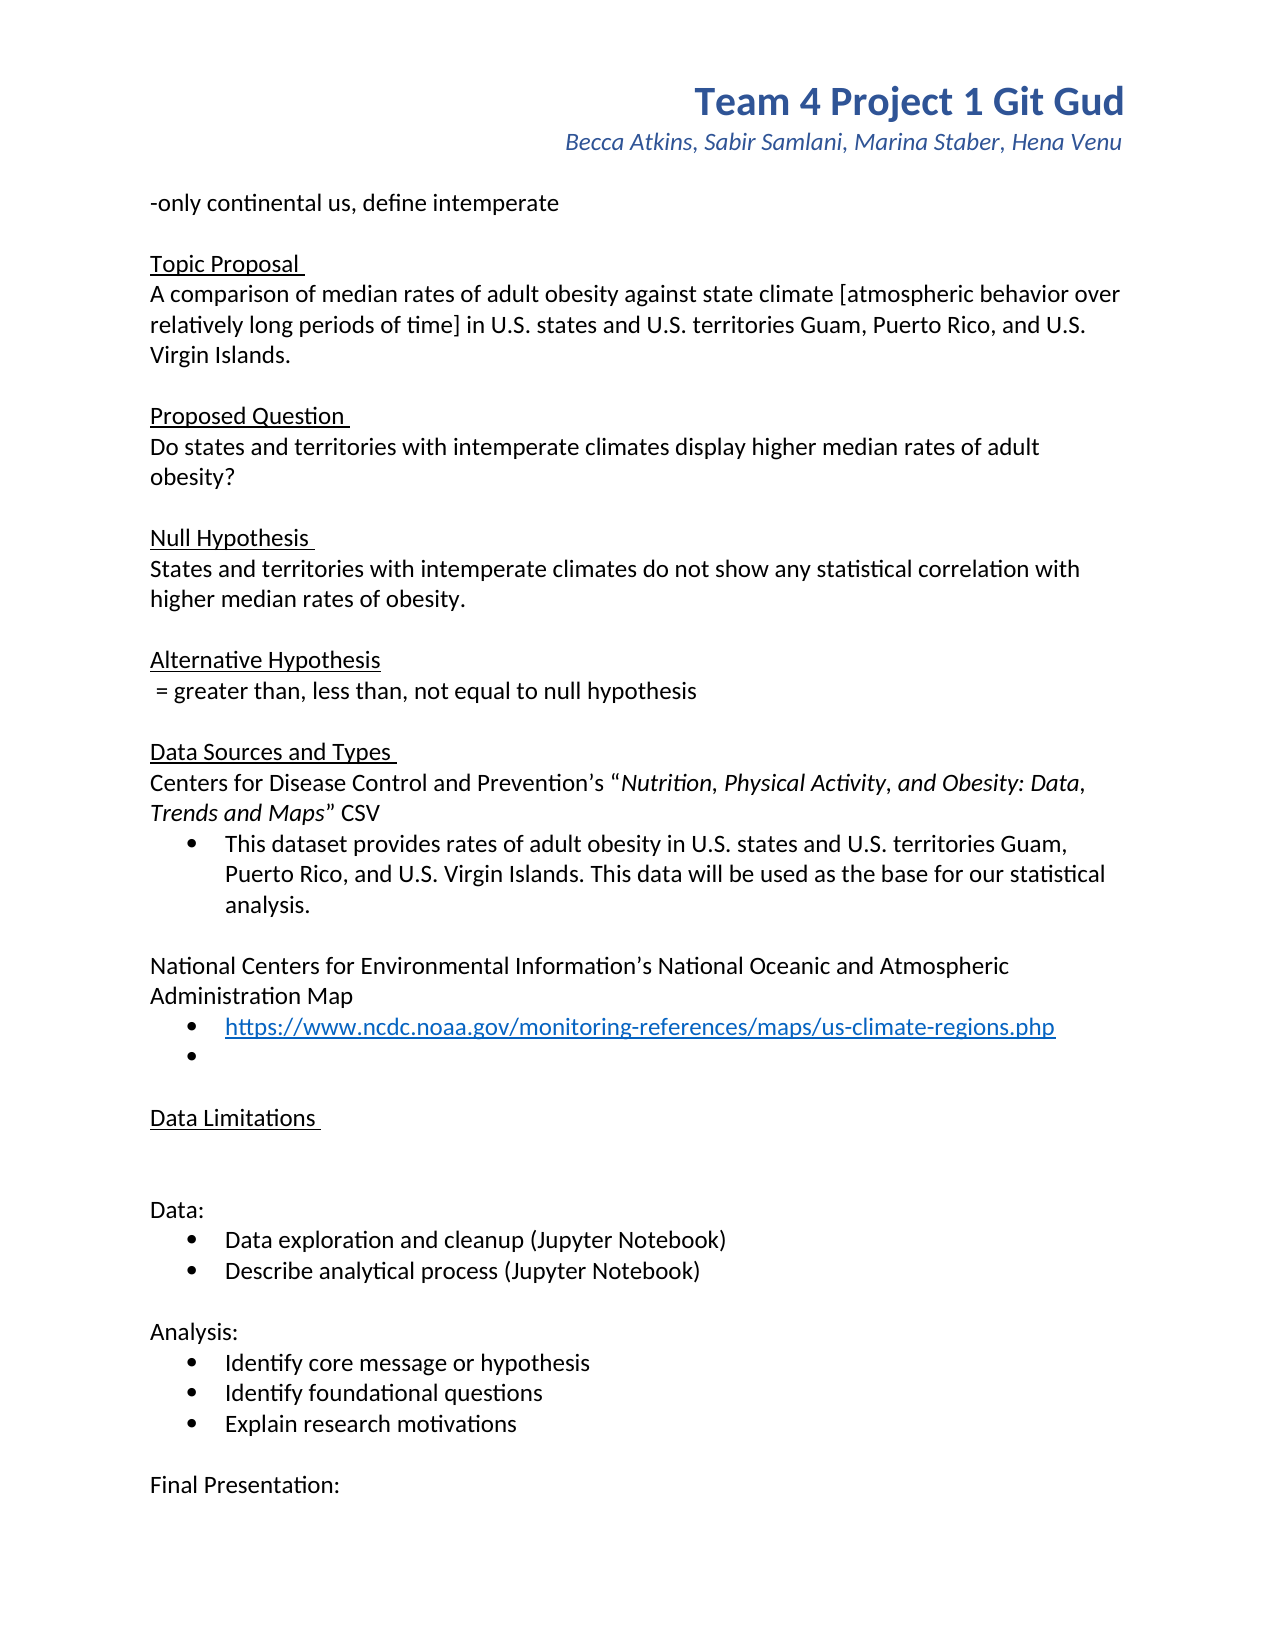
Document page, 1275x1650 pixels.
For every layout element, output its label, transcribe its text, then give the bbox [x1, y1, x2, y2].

list Data exploration and cleanup (Jupyter Notebook) [187, 1224, 1125, 1255]
list https://www.ncdc.noaa.gov/monitoring-references/maps/us-climate-regions.php [187, 1011, 1125, 1041]
list Identify foundational questions [187, 1377, 1125, 1408]
text A comparison of median rates of adult obesity against state climate [atmospheric behavior over relatively long periods of time] in U.S. states and U.S. territories Guam, Puerto Rico, and U.S. Virgin Islands. [150, 278, 1125, 370]
list Identify core message or hypothesis [187, 1347, 1125, 1377]
list This dataset provides rates of adult obesity in U.S. states and U.S. territories Guam, Puerto Rico, and U.S. Virgin Islands. This data will be used as the base for our statistical analysis. [187, 828, 1125, 919]
text -only continental us, define intemperate [150, 187, 1125, 217]
text Analysis: [150, 1316, 1125, 1347]
text Centers for Disease Control and Prevention’s “Nutrition, Physical Activity, and Obesity: Data, Trends and Maps” CSV [150, 767, 1125, 828]
text = greater than, less than, not equal to null hypothesis [150, 675, 1125, 706]
text National Centers for Environmental Information’s National Oceanic and Atmospheric Administration Map [150, 950, 1125, 1011]
text Final Presentation: [150, 1469, 1125, 1499]
text Alternative Hypothesis [150, 645, 1125, 675]
text Data Limitations [150, 1102, 1125, 1133]
list Explain research motivations [187, 1408, 1125, 1438]
text Null Hypothesis [150, 523, 1125, 553]
text Data Sources and Types [150, 736, 1125, 767]
text Do states and territories with intemperate climates display higher median rates of adult obesity? [150, 431, 1125, 492]
text Proposed Question [150, 401, 1125, 431]
text States and territories with intemperate climates do not show any statistical correlation with higher median rates of obesity. [150, 553, 1125, 614]
text Data: [150, 1194, 1125, 1224]
text Topic Proposal [150, 248, 1125, 278]
list Describe analytical process (Jupyter Notebook) [187, 1255, 1125, 1286]
